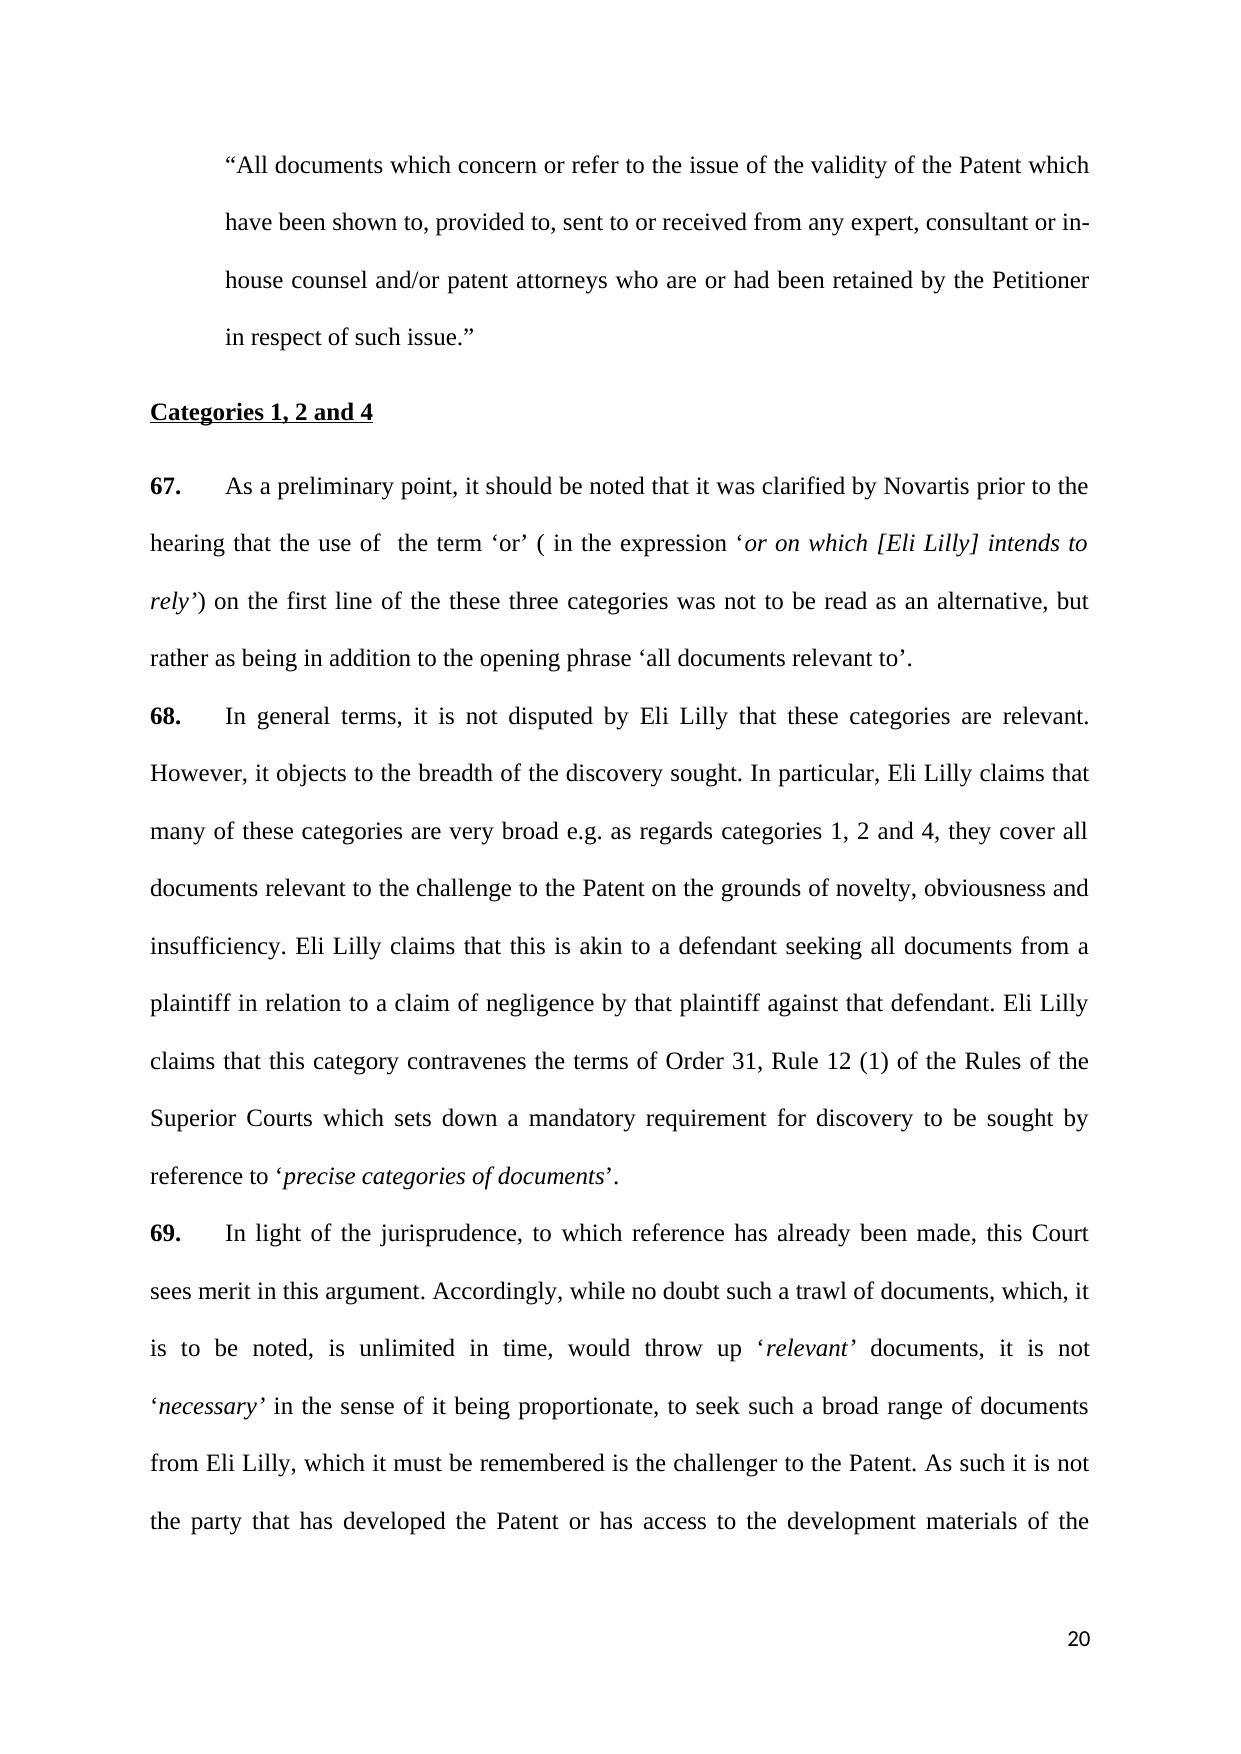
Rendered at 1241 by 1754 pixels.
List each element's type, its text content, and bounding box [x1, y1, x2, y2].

text “All documents which concern or refer to the issue of the validity of the Patent which have been shown to, provided to, sent to or received from any expert, consultant or in-house counsel and/or patent attorneys who are or had been retained by the Petitioner in respect of such issue.” [225, 150, 1090, 351]
text Categories 1, 2 and 4 [150, 397, 1090, 425]
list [150, 1218, 1090, 1534]
list In general terms, it is not disputed by Eli Lilly that these categories are relevant. However, it objects to the breadth of the discovery sought. In particular, Eli Lilly claims that many of these categories are very broad e.g. as regards categories 1, 2 and 4, they cover all documents relevant to the challenge to the Patent on the grounds of novelty, obviousness and insufficiency. Eli Lilly claims that this is akin to a defendant seeking all documents from a plaintiff in relation to a claim of negligence by that plaintiff against that defendant. Eli Lilly claims that this category contravenes the terms of Order 31, Rule 12 (1) of the Rules of the Superior Courts which sets down a mandatory requirement for discovery to be sought by reference to ‘precise categories of documents’. [150, 701, 1090, 1189]
list As a preliminary point, it should be noted that it was clarified by Novartis prior to the hearing that the use of the term ‘or’ ( in the expression ‘or on which [Eli Lilly] intends to rely’) on the first line of the these three categories was not to be read as an alternative, but rather as being in addition to the opening phrase ‘all documents relevant to’. [150, 471, 1090, 672]
